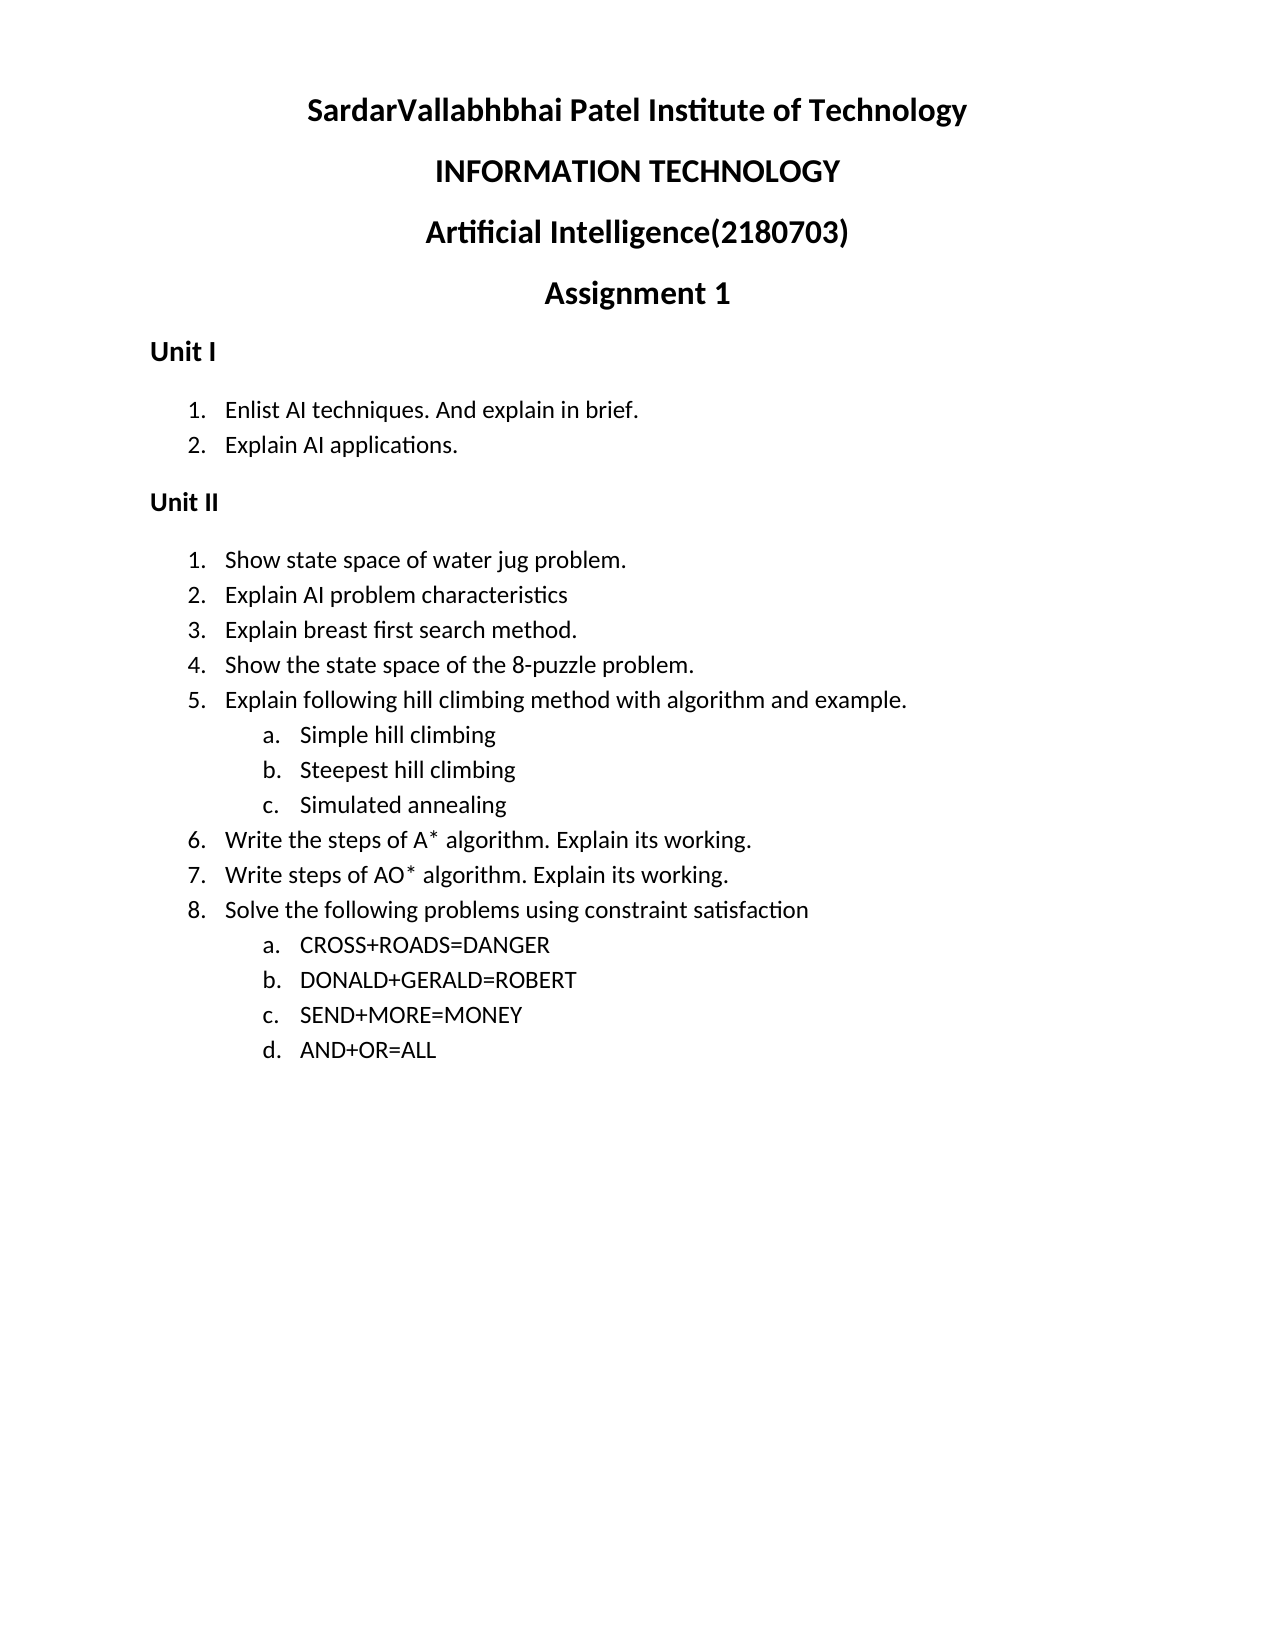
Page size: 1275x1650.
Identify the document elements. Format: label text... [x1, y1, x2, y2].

text Artificial Intelligence(2180703) [150, 211, 1125, 251]
list Show state space of water jug problem. [187, 544, 1125, 575]
list Simple hill climbing [262, 719, 1125, 750]
list Write the steps of A* algorithm. Explain its working. [187, 824, 1125, 855]
list Solve the following problems using constraint satisfaction [187, 894, 1125, 925]
list SEND+MORE=MONEY [262, 999, 1125, 1030]
list Explain breast first search method. [187, 614, 1125, 645]
text Unit I [150, 333, 1125, 368]
list Steepest hill climbing [262, 754, 1125, 785]
list Show the state space of the 8-puzzle problem. [187, 649, 1125, 680]
text Assignment 1 [150, 272, 1125, 312]
list Simulated annealing [262, 789, 1125, 820]
list Enlist AI techniques. And explain in brief. [187, 394, 1125, 425]
list Write steps of AO* algorithm. Explain its working. [187, 859, 1125, 890]
text SardarVallabhbhai Patel Institute of Technology [150, 89, 1125, 129]
list Explain AI problem characteristics [187, 579, 1125, 610]
text Unit II [150, 485, 1125, 518]
text INFORMATION TECHNOLOGY [150, 150, 1125, 190]
list Explain AI applications. [187, 429, 1125, 460]
list CROSS+ROADS=DANGER [262, 929, 1125, 960]
list DONALD+GERALD=ROBERT [262, 964, 1125, 995]
list Explain following hill climbing method with algorithm and example. [187, 684, 1125, 715]
list AND+OR=ALL [262, 1034, 1125, 1065]
